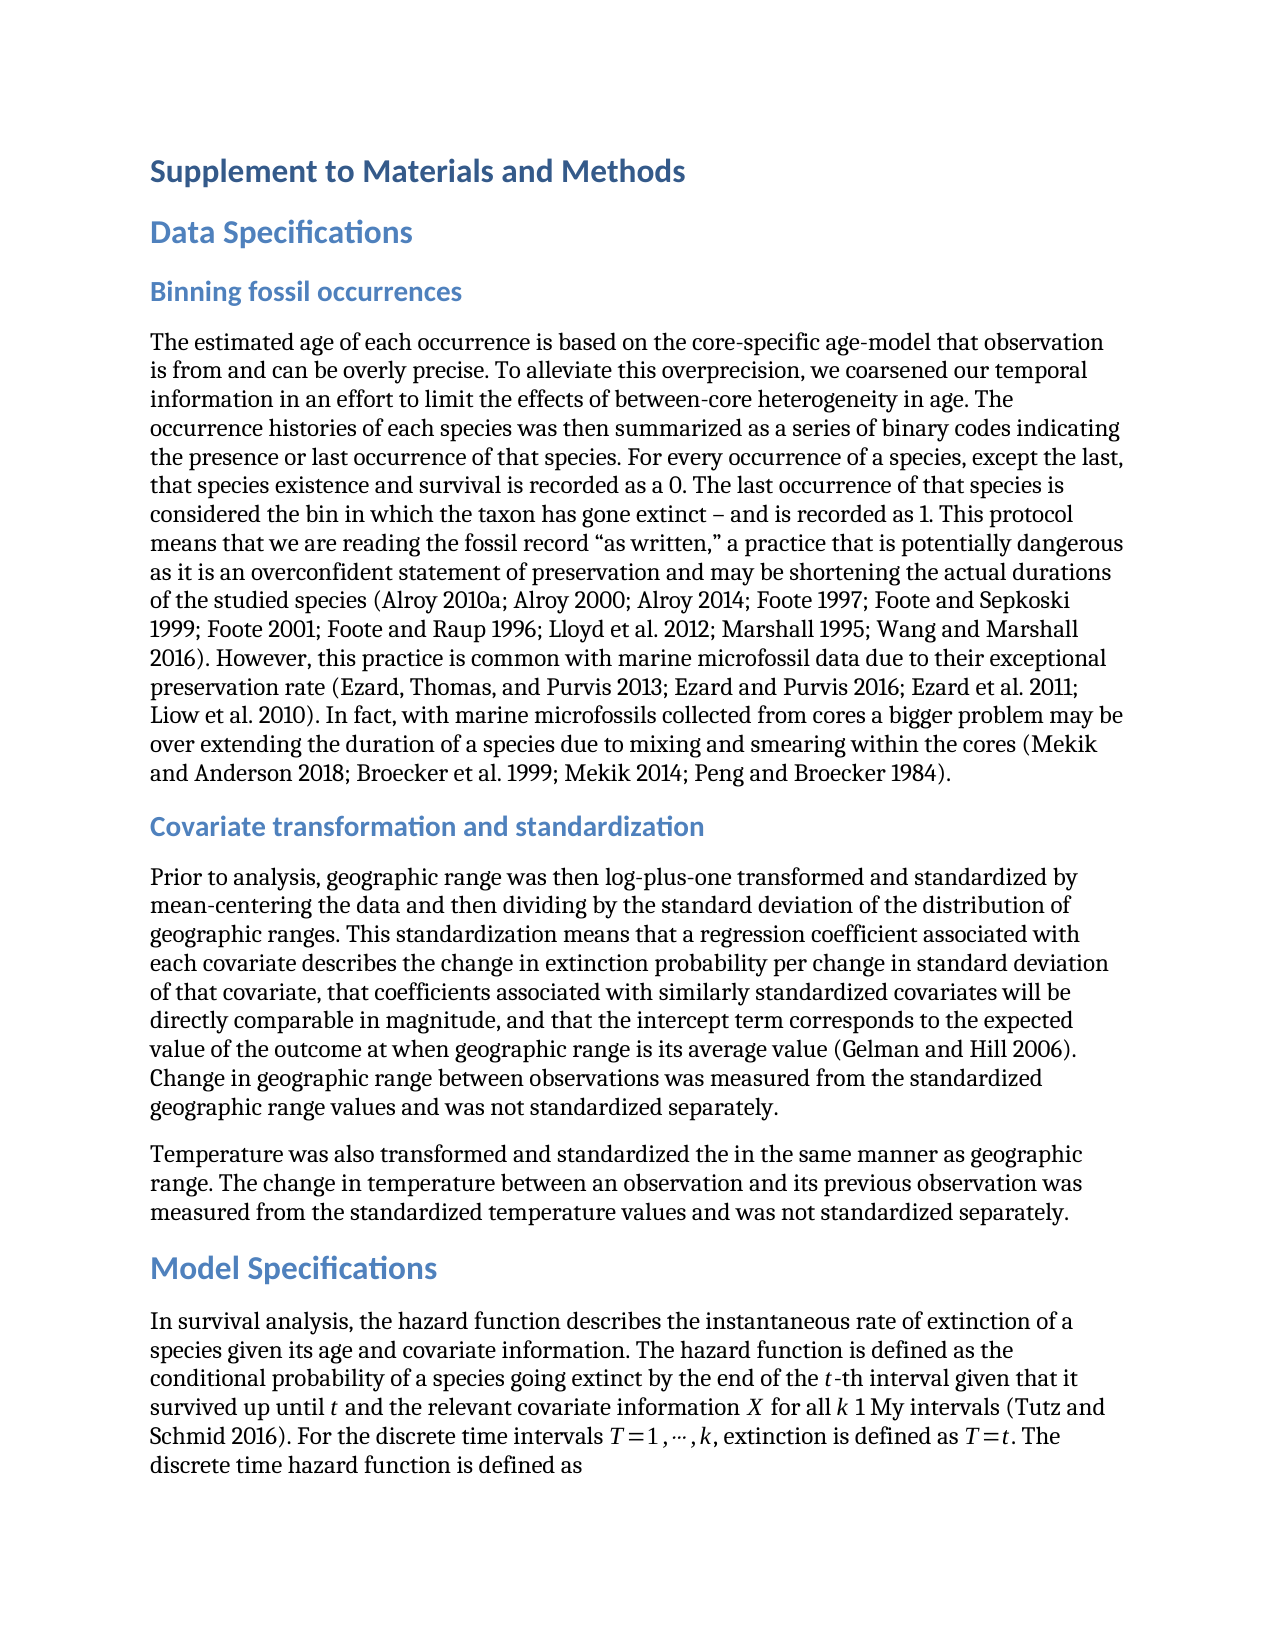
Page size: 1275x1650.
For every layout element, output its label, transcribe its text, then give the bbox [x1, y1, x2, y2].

subtitle Supplement to Materials and Methods [150, 150, 1125, 191]
text In survival analysis, the hazard function describes the instantaneous rate of extinction of a species given its age and covariate information. The hazard function is defined as the conditional probability of a species going extinct by the end of the -th interval given that it survived up until and the relevant covariate information for all 1 My intervals (Tutz and Schmid 2016). For the discrete time intervals , extinction is defined as . The discrete time hazard function is defined as [150, 1307, 1125, 1479]
subtitle Binning fossil occurrences [150, 273, 1125, 309]
text Prior to analysis, geographic range was then log-plus-one transformed and standardized by mean-centering the data and then dividing by the standard deviation of the distribution of geographic ranges. This standardization means that a regression coefficient associated with each covariate describes the change in extinction probability per change in standard deviation of that covariate, that coefficients associated with similarly standardized covariates will be directly comparable in magnitude, and that the intercept term corresponds to the expected value of the outcome at when geographic range is its average value (Gelman and Hill 2006). Change in geographic range between observations was measured from the standardized geographic range values and was not standardized separately. [150, 863, 1125, 1121]
subtitle Data Specifications [150, 212, 1125, 252]
text Temperature was also transformed and standardized the in the same manner as geographic range. The change in temperature between an observation and its previous observation was measured from the standardized temperature values and was not standardized separately. [150, 1140, 1125, 1226]
subtitle Covariate transformation and standardization [150, 808, 1125, 844]
subtitle Model Specifications [150, 1247, 1125, 1288]
